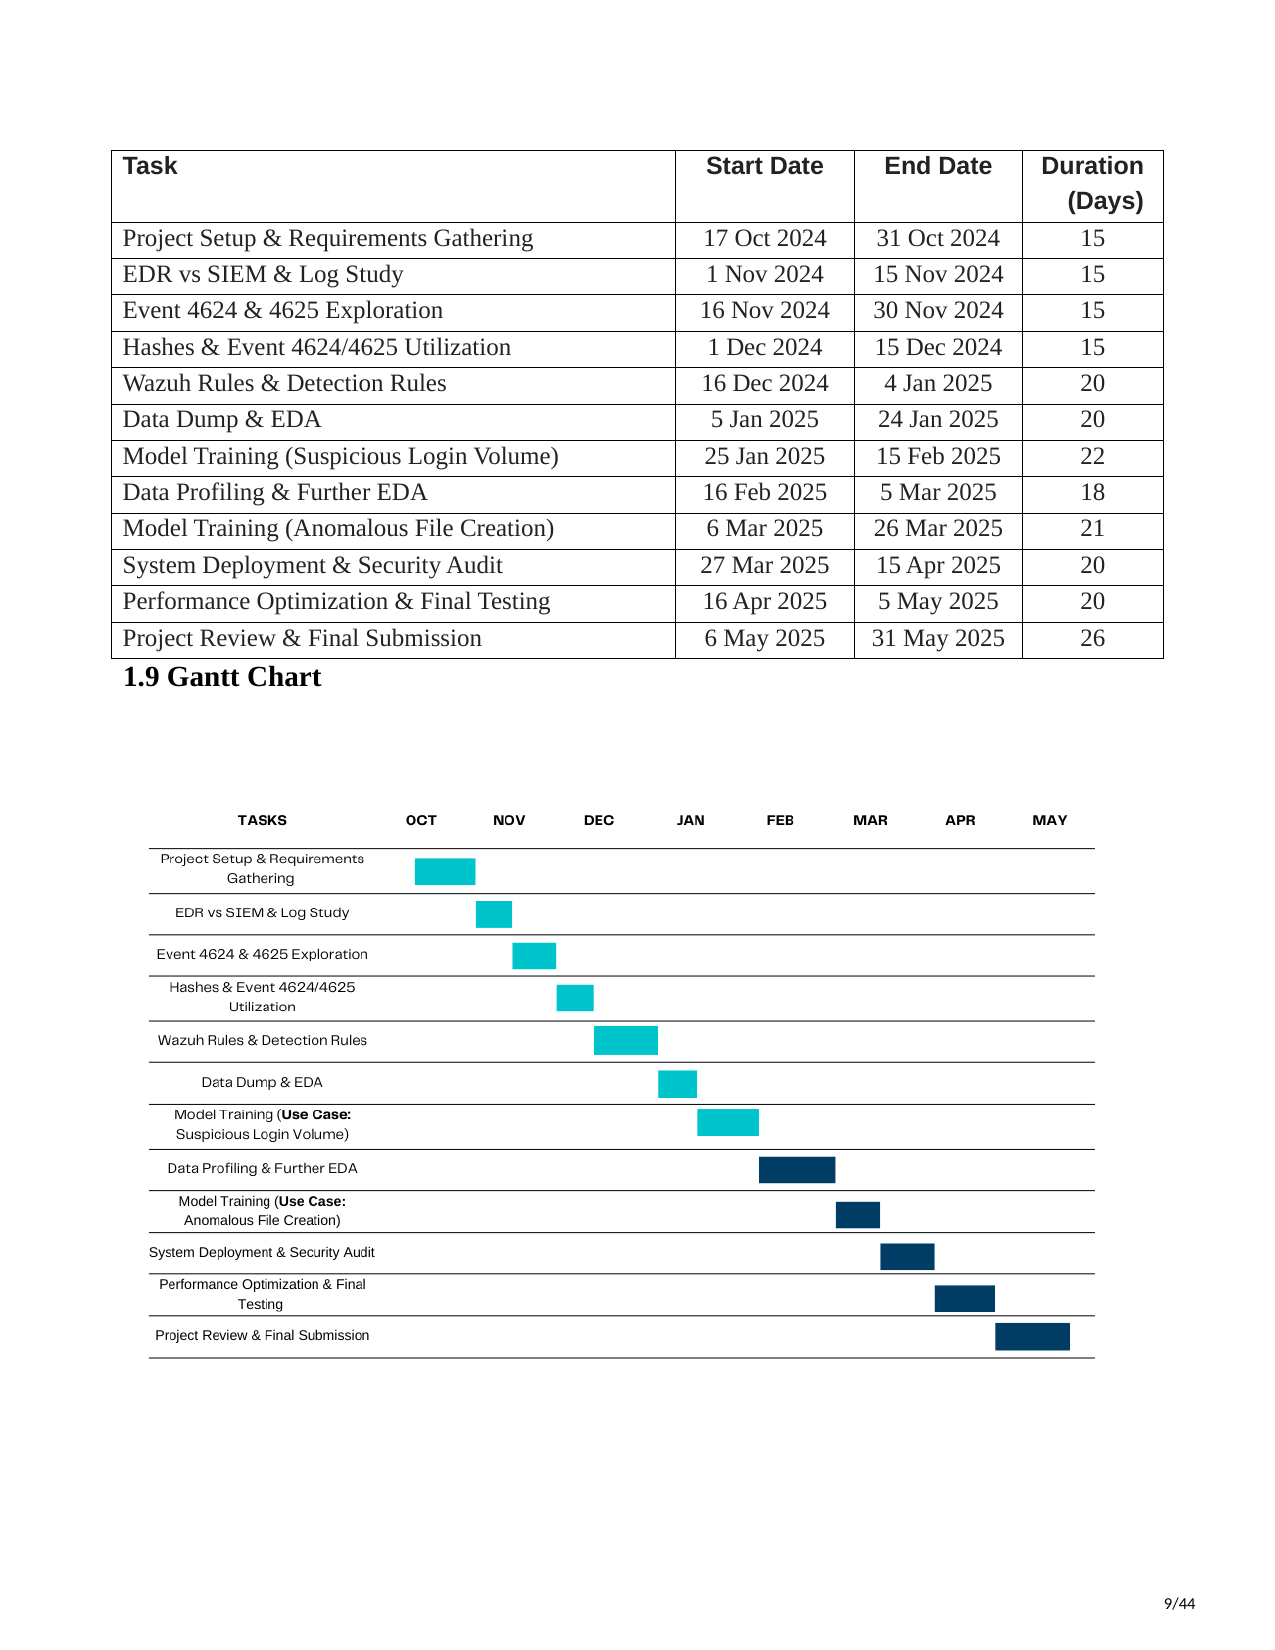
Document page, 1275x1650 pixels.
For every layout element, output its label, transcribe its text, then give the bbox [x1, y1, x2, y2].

table_cell Model Training (Anomalous File Creation) [112, 514, 675, 549]
table_cell 1 Nov 2024 [676, 259, 854, 294]
table_cell 30 Nov 2024 [855, 295, 1022, 331]
table_cell 31 May 2025 [855, 623, 1022, 658]
table_cell 31 Oct 2024 [855, 223, 1022, 258]
table_cell Project Review & Final Submission [112, 623, 675, 658]
table_header Task [112, 151, 675, 222]
table_cell Wazuh Rules & Detection Rules [112, 368, 675, 403]
table_header End Date [855, 151, 1022, 222]
table_cell Hashes & Event 4624/4625 Utilization [112, 332, 675, 367]
table_cell 21 [1023, 514, 1163, 549]
table_cell 5 May 2025 [855, 586, 1022, 622]
picture [656, 790, 704, 1379]
table_cell Model Training (Suspicious Login Volume) [112, 441, 675, 476]
table_cell 16 Apr 2025 [676, 586, 854, 622]
table_cell 27 Mar 2025 [676, 550, 854, 585]
table_cell 15 Nov 2024 [855, 259, 1022, 294]
table_cell 15 Dec 2024 [855, 332, 1022, 367]
table_header Start Date [676, 151, 854, 222]
table_cell 16 Feb 2025 [676, 477, 854, 512]
table_cell 15 [1023, 259, 1163, 294]
table_cell 25 Jan 2025 [676, 441, 854, 476]
table_cell 17 Oct 2024 [676, 223, 854, 258]
table_cell 6 May 2025 [676, 623, 854, 658]
table_cell EDR vs SIEM & Log Study [112, 259, 675, 294]
table_cell 1 Dec 2024 [676, 332, 854, 367]
table_cell 16 Nov 2024 [676, 295, 854, 331]
table_cell 15 [1023, 223, 1163, 258]
table_cell Event 4624 & 4625 Exploration [112, 295, 675, 331]
table_cell 20 [1023, 405, 1163, 440]
table_cell Data Profiling & Further EDA [112, 477, 675, 512]
table_cell Performance Optimization & Final Testing [112, 586, 675, 622]
table_cell 16 Dec 2024 [676, 368, 854, 403]
table_cell 15 Feb 2025 [855, 441, 1022, 476]
table_cell 24 Jan 2025 [855, 405, 1022, 440]
table_cell 26 Mar 2025 [855, 514, 1022, 549]
table_cell 15 [1023, 332, 1163, 367]
table_cell 5 Jan 2025 [676, 405, 854, 440]
table_cell 5 Mar 2025 [855, 477, 1022, 512]
table_cell 20 [1023, 368, 1163, 403]
table_cell 26 [1023, 623, 1163, 658]
table_cell 22 [1023, 441, 1163, 476]
table_cell 20 [1023, 550, 1163, 585]
table_cell 4 Jan 2025 [855, 368, 1022, 403]
table_cell Project Setup & Requirements Gathering [112, 223, 675, 258]
table_cell 6 Mar 2025 [676, 514, 854, 549]
table_header Duration (Days) [1023, 151, 1163, 222]
table_cell System Deployment & Security Audit [112, 550, 675, 585]
table_cell 18 [1023, 477, 1163, 512]
table_cell 15 [1023, 295, 1163, 331]
table_cell 15 Apr 2025 [855, 550, 1022, 585]
subtitle 1.9 Gantt Chart [123, 659, 1151, 692]
table_cell 20 [1023, 586, 1163, 622]
table_cell Data Dump & EDA [112, 405, 675, 440]
